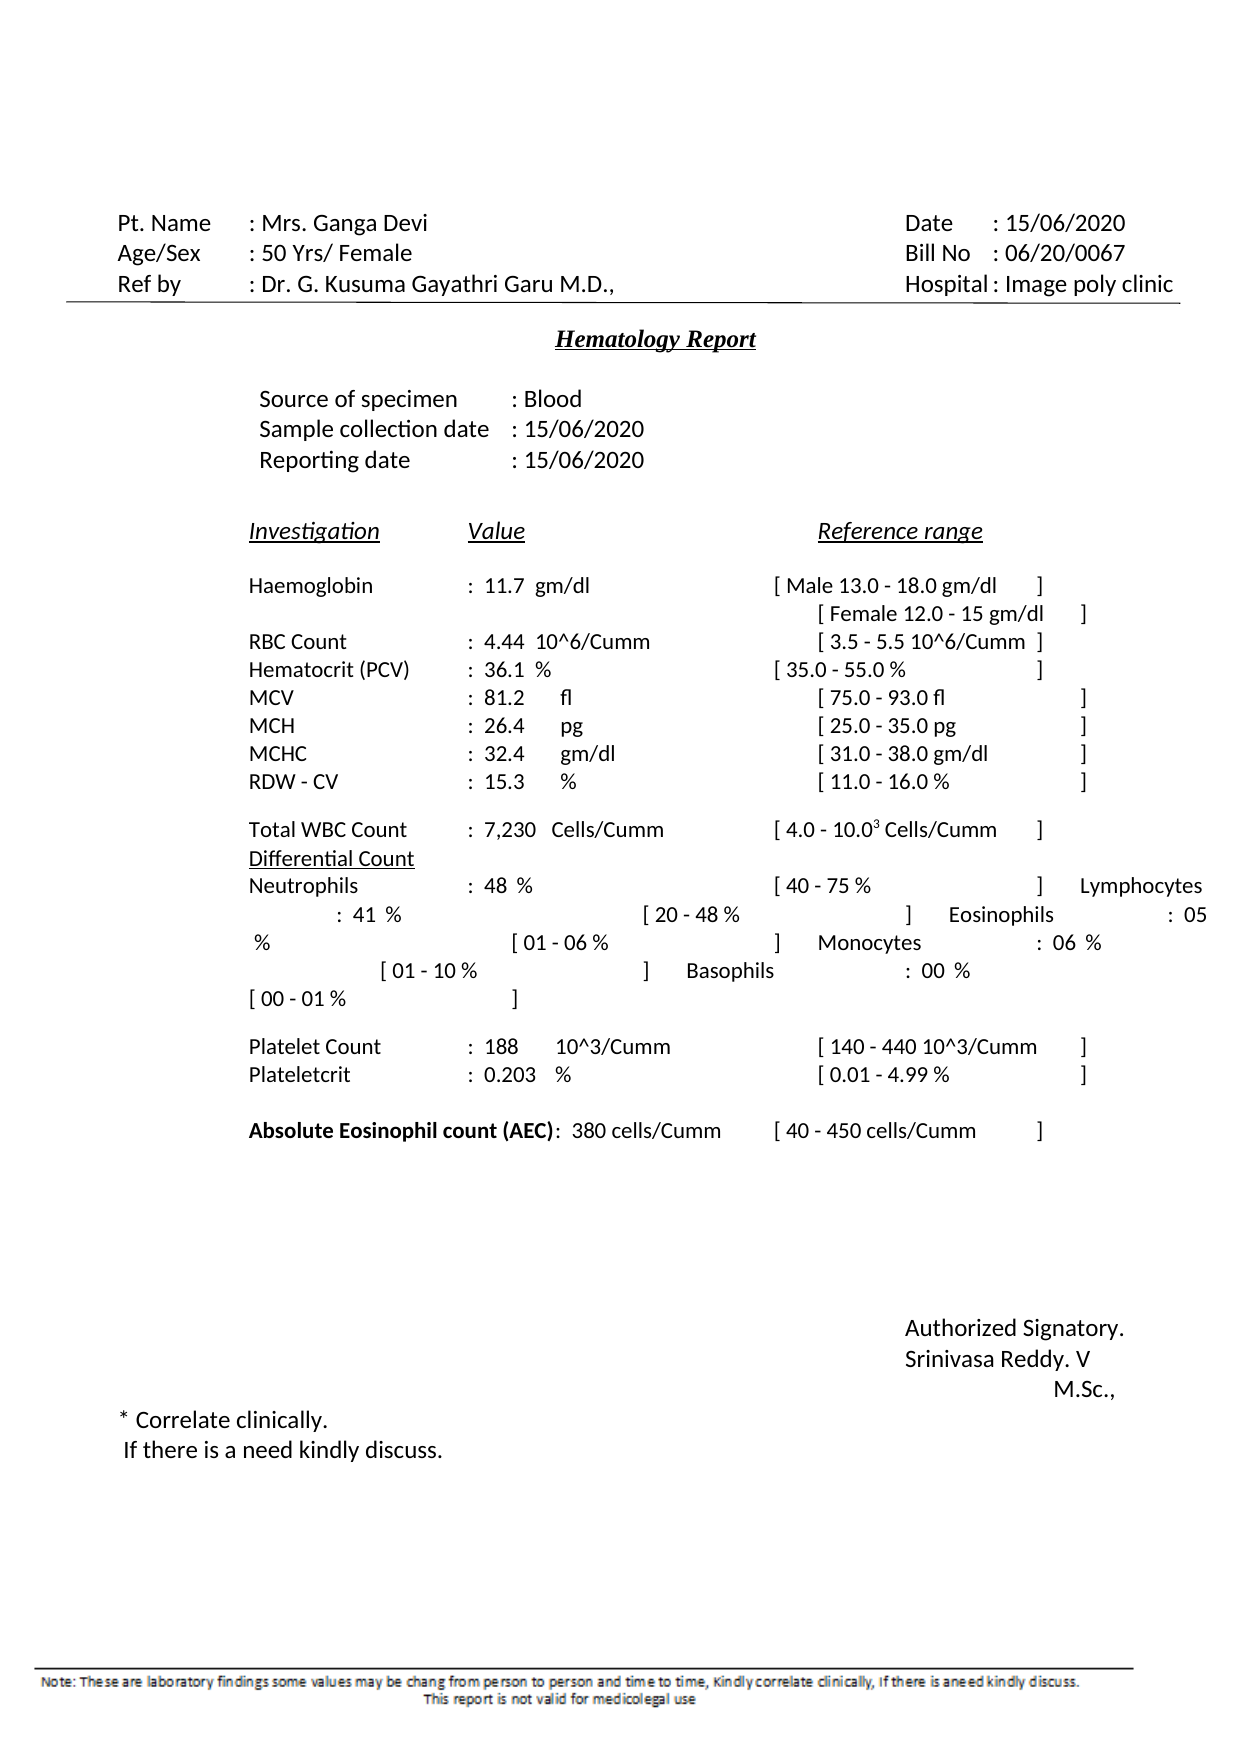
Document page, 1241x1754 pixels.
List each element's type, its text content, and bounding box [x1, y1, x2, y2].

text Neutrophils : 48 % [ 40 - 75 % ] Lymphocytes : 41 % [ 20 - 48 % ] Eosinophils : 05 % [ 01 - 06 % ] Monocytes : 06 % [ 01 - 10 % ] Basophils : 00 % [ 00 - 01 % ] [205, 872, 1210, 1012]
text MCH : 26.4 pg [ 25.0 - 35.0 pg ] [205, 711, 1210, 739]
text Source of specimen : Blood [259, 383, 1210, 413]
text Platelet Count : 188 10^3/Cumm [ 140 - 440 10^3/Cumm ] [205, 1032, 1210, 1060]
text * Correlate clinically. [74, 1404, 1210, 1434]
text Hematology Report [511, 324, 1210, 352]
text Sample collection date : 15/06/2020 [259, 413, 1210, 444]
text Total WBC Count : 7,230 Cells/Cumm [ 4.0 - 10.03 Cells/Cumm ] [205, 816, 1210, 844]
text RDW - CV : 15.3 % [ 11.0 - 16.0 % ] [205, 767, 1210, 795]
text Ref by : Dr. G. Kusuma Gayathri Garu M.D., Hospital : Image poly clinic [74, 268, 1210, 298]
text MCHC : 32.4 gm/dl [ 31.0 - 38.0 gm/dl ] [205, 739, 1210, 767]
text [ Female 12.0 - 15 gm/dl ] [774, 599, 1210, 627]
text Haemoglobin : 11.7 gm/dl [ Male 13.0 - 18.0 gm/dl ] [205, 571, 1210, 599]
text Age/Sex : 50 Yrs/ Female Bill No : 06/20/0067 [74, 237, 1210, 268]
text Differential Count [205, 844, 1210, 872]
text Srinivasa Reddy. V [861, 1343, 1210, 1373]
text Pt. Name : Mrs. Ganga Devi Date : 15/06/2020 [74, 207, 1210, 237]
text Absolute Eosinophil count (AEC) : 380 cells/Cumm [ 40 - 450 cells/Cumm ] [205, 1116, 1210, 1144]
text Authorized Signatory. [905, 1312, 1210, 1343]
text Plateletcrit : 0.203 % [ 0.01 - 4.99 % ] [205, 1060, 1210, 1088]
text RBC Count : 4.44 10^6/Cumm [ 3.5 - 5.5 10^6/Cumm ] [205, 627, 1210, 655]
text Investigation Value Reference range [205, 515, 1210, 546]
text M.Sc., [992, 1373, 1210, 1404]
text Hematocrit (PCV) : 36.1 % [ 35.0 - 55.0 % ] [205, 655, 1210, 683]
text If there is a need kindly discuss. [74, 1434, 1210, 1465]
text MCV : 81.2 fl [ 75.0 - 93.0 fl ] [205, 683, 1210, 711]
text Reporting date : 15/06/2020 [259, 444, 1210, 474]
picture [30, 1665, 1137, 1709]
